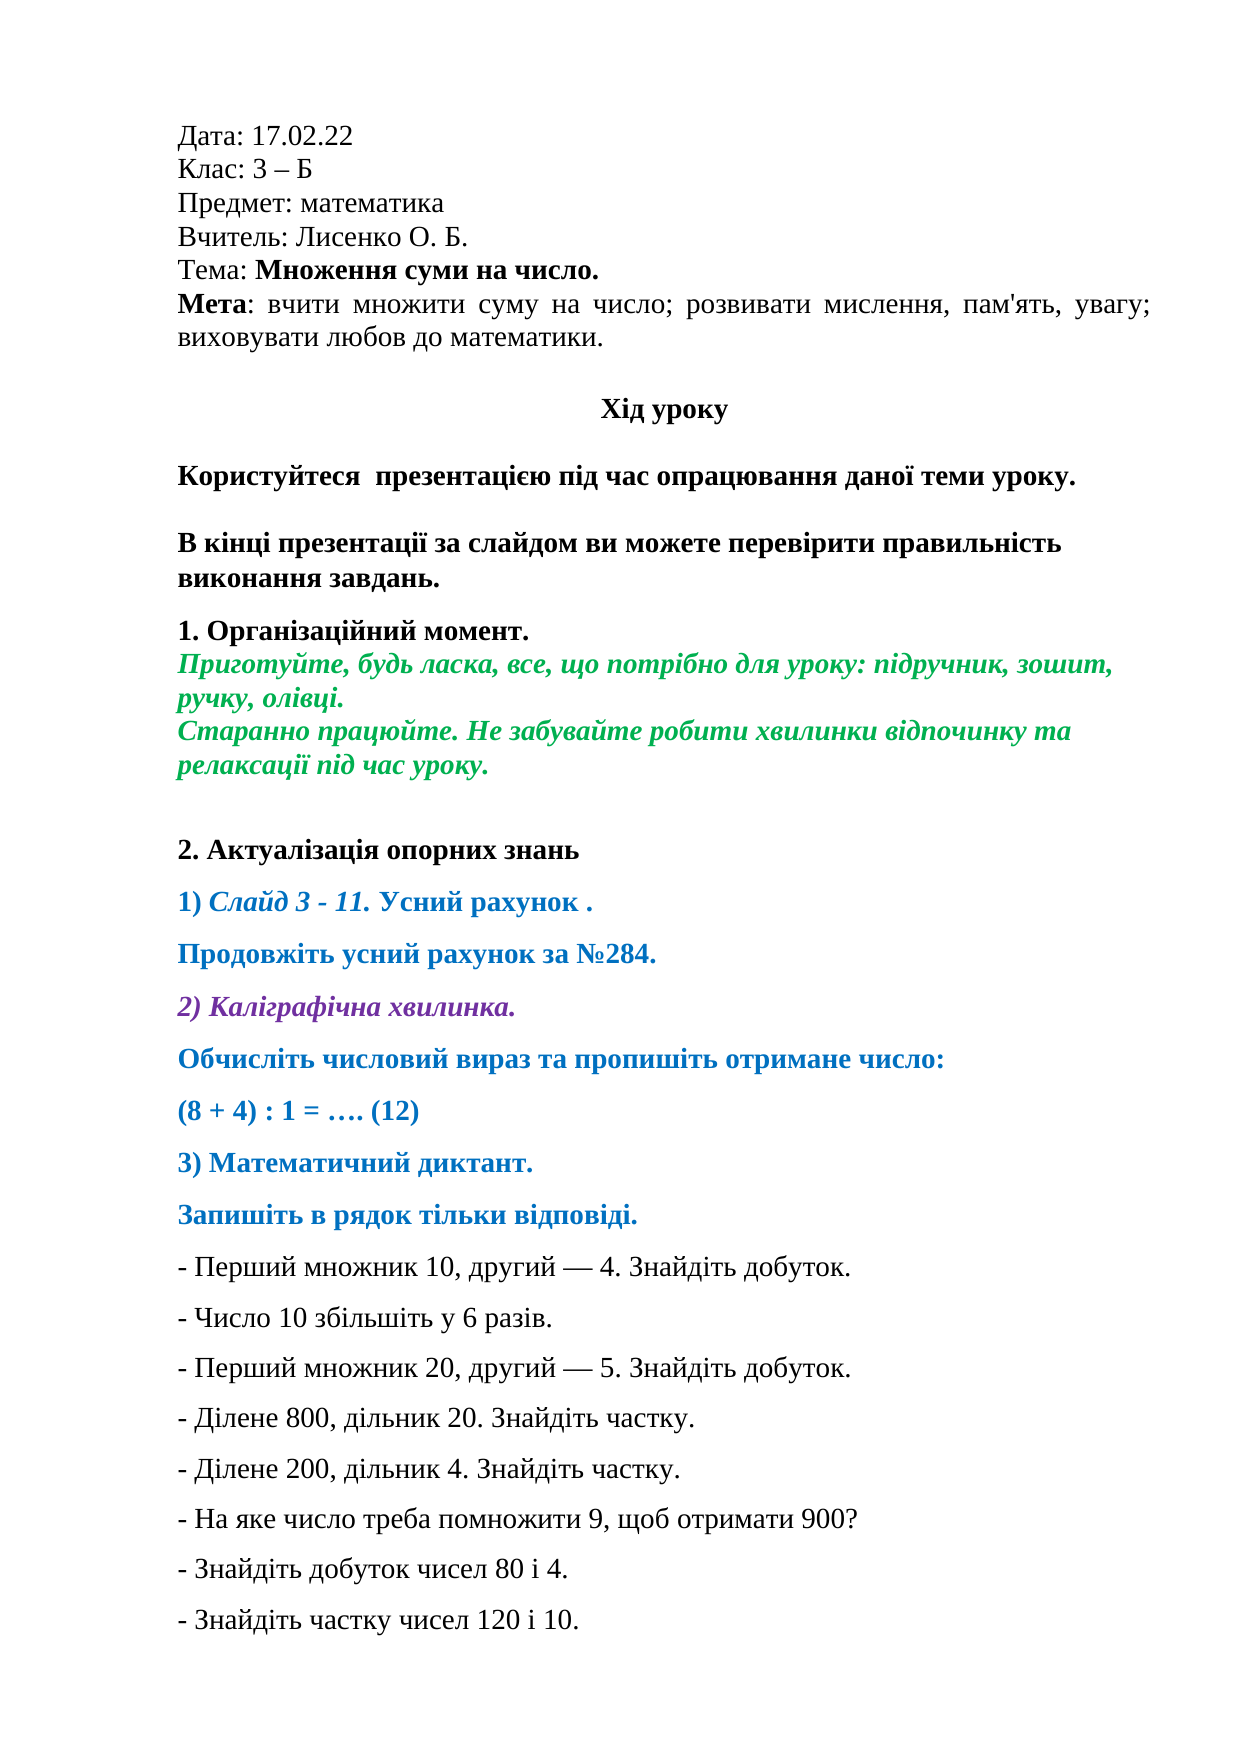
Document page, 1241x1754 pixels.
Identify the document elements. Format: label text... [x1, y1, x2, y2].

text Мета: вчити множити суму на число; розвивати мислення, пам'ять, увагу; виховувати любов до математики. [177, 286, 1152, 353]
text 2. Актуалізація опорних знань [177, 832, 1152, 866]
text Предмет: математика [177, 185, 1152, 219]
text Хід уроку [177, 391, 1152, 424]
text Користуйтеся презентацією під час опрацювання даної теми уроку. [177, 458, 1152, 492]
text В кінці презентації за слайдом ви можете перевірити правильність виконання завдань. [177, 525, 1152, 594]
text Тема: Множення суми на число. [177, 252, 1152, 286]
text Приготуйте, будь ласка, все, що потрібно для уроку: підручник, зошит, ручку, олівці. [177, 646, 1152, 713]
text - На яке число треба помножити 9, щоб отримати 900? [177, 1501, 1152, 1535]
text - Знайдіть добуток чисел 80 і 4. [177, 1551, 1152, 1585]
text 1) Слайд 3 - 11. Усний рахунок . [177, 884, 1152, 918]
text - Знайдіть частку чисел 120 і 10. [177, 1602, 1152, 1635]
text - Перший множник 10, другий — 4. Знайдіть добуток. [177, 1249, 1152, 1283]
text Запишіть в рядок тільки відповіді. [177, 1197, 1152, 1231]
text 2) Каліграфічна хвилинка. [177, 989, 1152, 1022]
text - Ділене 800, дільник 20. Знайдіть частку. [177, 1401, 1152, 1434]
text - Перший множник 20, другий — 5. Знайдіть добуток. [177, 1350, 1152, 1384]
text - Число 10 збільшіть у 6 разів. [177, 1300, 1152, 1333]
text 3) Математичний диктант. [177, 1145, 1152, 1179]
text Продовжіть усний рахунок за №284. [177, 936, 1152, 970]
text - Ділене 200, дільник 4. Знайдіть частку. [177, 1451, 1152, 1484]
text Обчисліть числовий вираз та пропишіть отримане число: [177, 1041, 1152, 1074]
text Клас: 3 – Б [177, 152, 1152, 185]
text Старанно працюйте. Не забувайте робити хвилинки відпочинку та релаксації під час уроку. [177, 713, 1152, 781]
text (8 + 4) : 1 = …. (12) [177, 1093, 1152, 1127]
text Вчитель: Лисенко О. Б. [177, 219, 1152, 252]
text Дата: 17.02.22 [177, 118, 1152, 152]
text 1. Організаційний момент. [177, 613, 1152, 646]
